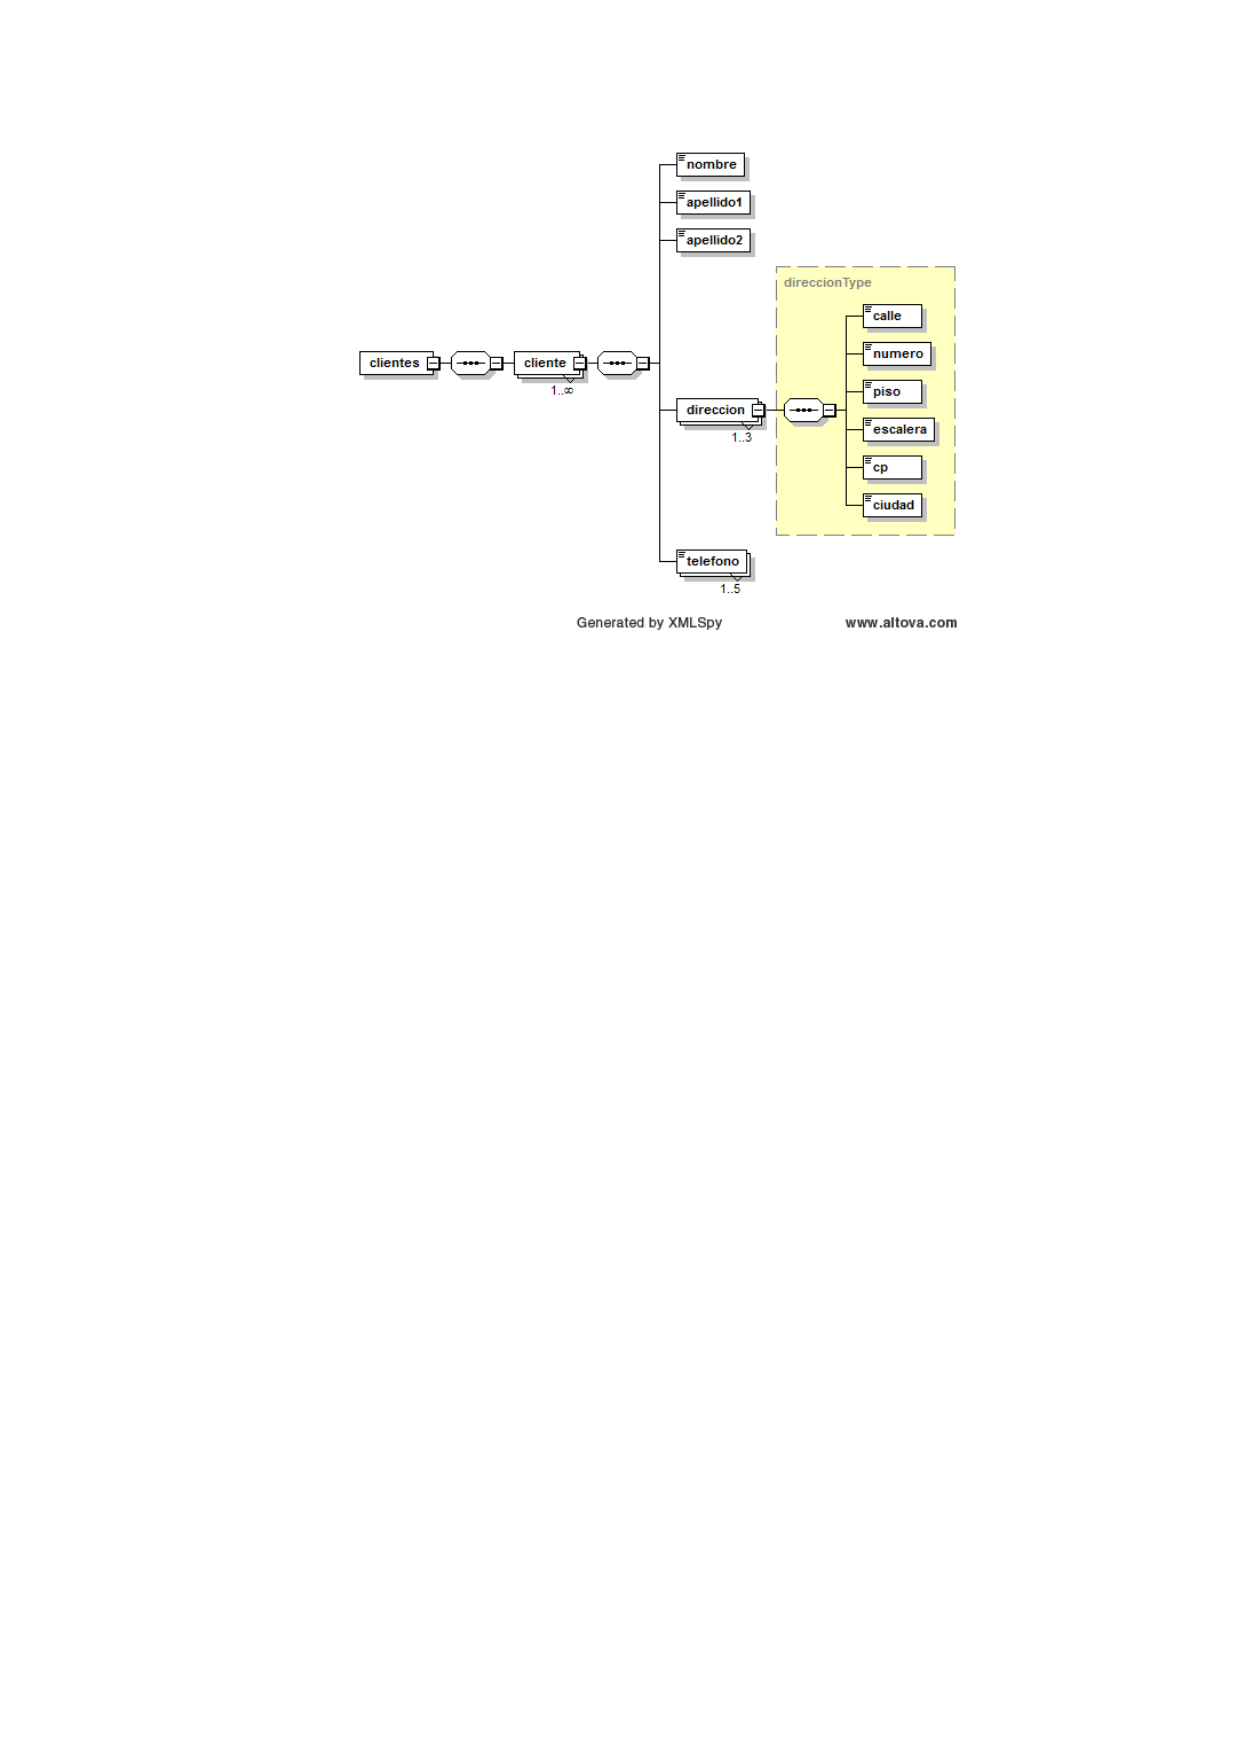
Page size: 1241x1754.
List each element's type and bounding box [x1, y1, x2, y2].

picture [348, 147, 967, 631]
